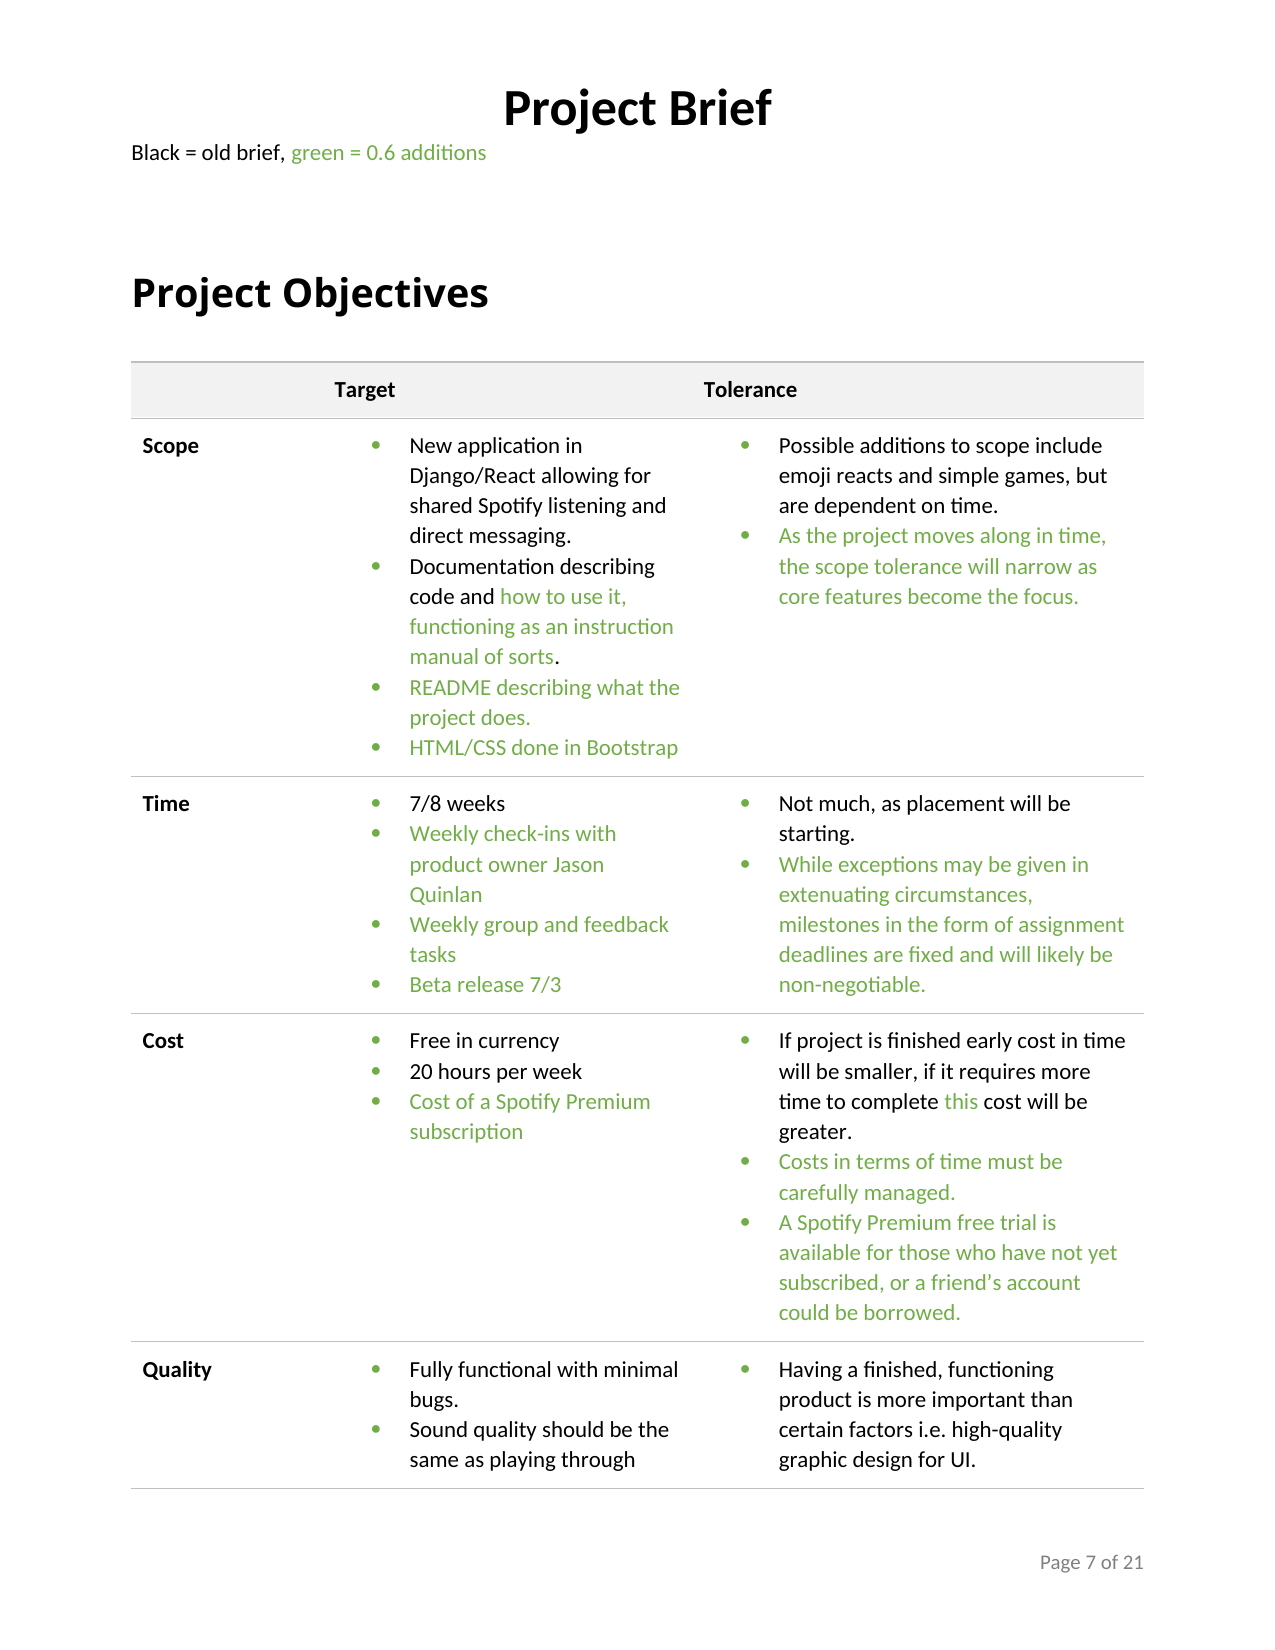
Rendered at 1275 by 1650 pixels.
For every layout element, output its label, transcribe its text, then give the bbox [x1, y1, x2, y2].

table_cell Quality [131, 1342, 323, 1488]
table_cell Not much, as placement will be starting. While exceptions may be given in extenuating circumstances, milestones in the form of assignment deadlines are fixed and will likely be non-negotiable. [692, 777, 1144, 1013]
table_cell 7/8 weeks Weekly check-ins with product owner Jason Quinlan Weekly group and feedback tasks Beta release 7/3 [323, 777, 692, 1013]
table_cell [692, 1342, 1144, 1488]
table_header Target [323, 363, 692, 417]
table_cell Free in currency 20 hours per week Cost of a Spotify Premium subscription [323, 1014, 692, 1341]
table_cell If project is finished early cost in time will be smaller, if it requires more time to complete this cost will be greater. Costs in terms of time must be carefully managed. A Spotify Premium free trial is available for those who have not yet subscribed, or a friend’s account could be borrowed. [692, 1014, 1144, 1341]
table_cell Possible additions to scope include emoji reacts and simple games, but are dependent on time. As the project moves along in time, the scope tolerance will narrow as core features become the focus. [692, 419, 1144, 776]
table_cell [323, 1342, 692, 1488]
table_cell Scope [131, 419, 323, 776]
table_header [131, 363, 323, 417]
table_cell New application in Django/React allowing for shared Spotify listening and direct messaging. Documentation describing code and how to use it, functioning as an instruction manual of sorts. README describing what the project does. HTML/CSS done in Bootstrap [323, 419, 692, 776]
subtitle Project Objectives [131, 266, 1144, 319]
table_header Tolerance [692, 363, 1144, 417]
table_cell Time [131, 777, 323, 1013]
table_cell Cost [131, 1014, 323, 1341]
